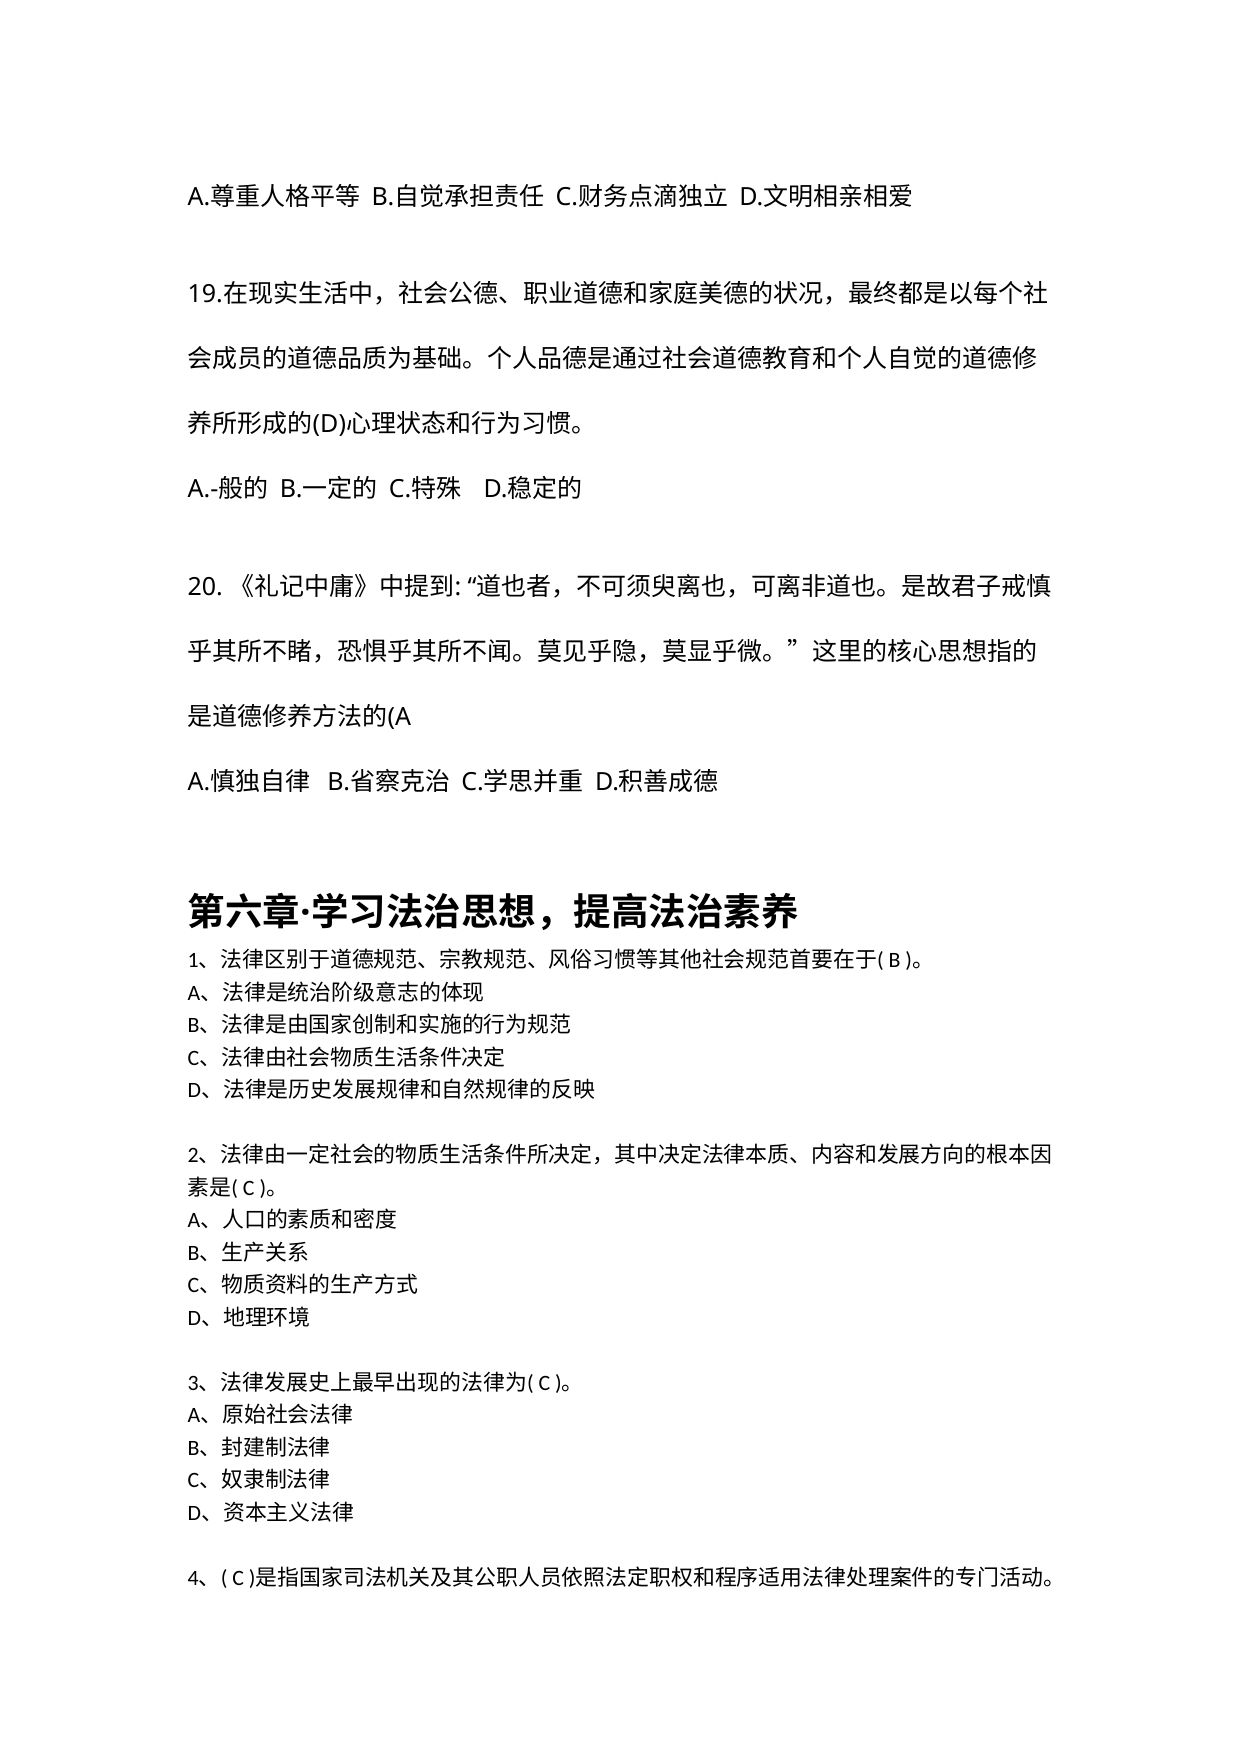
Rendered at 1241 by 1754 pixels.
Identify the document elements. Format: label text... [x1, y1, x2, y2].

text B、法律是由国家创制和实施的行为规范 [187, 1007, 1053, 1039]
text D、法律是历史发展规律和自然规律的反映 [187, 1072, 1053, 1104]
text A、人口的素质和密度 [187, 1202, 1053, 1234]
text A.慎独自律 B.省察克治 C.学思并重 D.积善成德 [187, 747, 1053, 812]
text A、法律是统治阶级意志的体现 [187, 974, 1053, 1007]
text A、原始社会法律 [187, 1397, 1053, 1429]
text 4、( C )是指国家司法机关及其公职人员依照法定职权和程序适用法律处理案件的专门活动。 [187, 1559, 1053, 1592]
text A.尊重人格平等 B.自觉承担责任 C.财务点滴独立 D.文明相亲相爱 [187, 162, 1053, 227]
text D、地理环境 [187, 1299, 1053, 1332]
text B、封建制法律 [187, 1429, 1053, 1462]
text 19.在现实生活中，社会公德、职业道德和家庭美德的状况，最终都是以每个社会成员的道德品质为基础。个人品德是通过社会道德教育和个人自觉的道德修养所形成的(D)心理状态和行为习惯。 [187, 259, 1053, 454]
text A.-般的 B.一定的 C.特殊 D.稳定的 [187, 454, 1053, 519]
text C、物质资料的生产方式 [187, 1267, 1053, 1299]
text B、生产关系 [187, 1234, 1053, 1267]
text 20. 《礼记中庸》中提到: “道也者，不可须臾离也，可离非道也。是故君子戒慎乎其所不睹，恐惧乎其所不闻。莫见乎隐，莫显乎微。”这里的核心思想指的是道德修养方法的(A [187, 552, 1053, 747]
text 3、法律发展史上最早出现的法律为( C )。 [187, 1364, 1053, 1397]
text 2、法律由一定社会的物质生活条件所决定，其中决定法律本质、内容和发展方向的根本因素是( C )。 [187, 1137, 1053, 1202]
text D、资本主义法律 [187, 1494, 1053, 1527]
text C、法律由社会物质生活条件决定 [187, 1039, 1053, 1072]
text 1、法律区别于道德规范、宗教规范、风俗习惯等其他社会规范首要在于( B )。 [187, 942, 1053, 974]
text 第六章·学习法治思想，提高法治素养 [187, 877, 1053, 942]
text C、奴隶制法律 [187, 1462, 1053, 1494]
